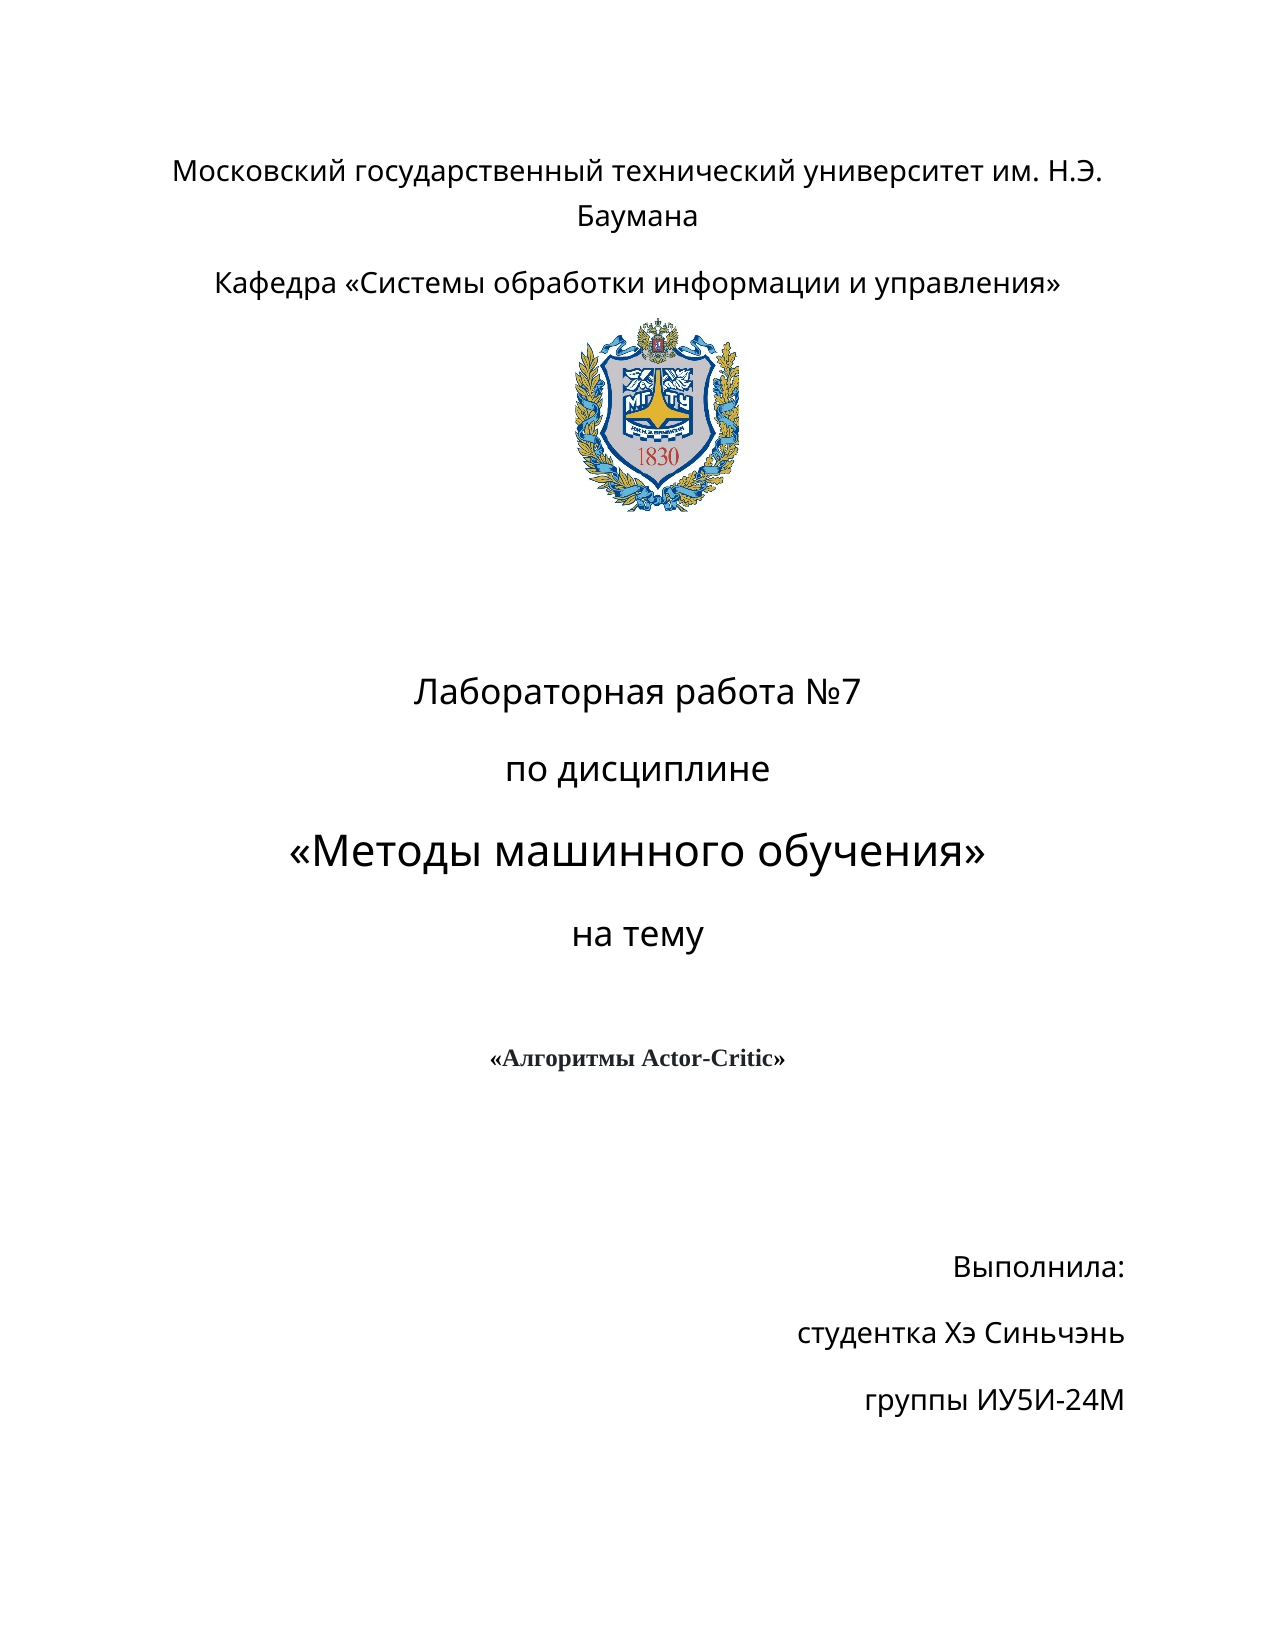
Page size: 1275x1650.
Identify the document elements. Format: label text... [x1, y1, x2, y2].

text по дисциплине [150, 743, 1125, 791]
text на тему [150, 909, 1125, 957]
text группы ИУ5И-24М [150, 1379, 1125, 1418]
text Кафедра «Системы обработки информации и управления» [150, 262, 1125, 302]
text Выполнила: [150, 1246, 1125, 1286]
text студентка Хэ Синьчэнь [150, 1312, 1125, 1352]
text «Методы машинного обучения» [150, 819, 1125, 879]
text Лабораторная работа №7 [150, 667, 1125, 715]
picture [573, 318, 739, 510]
subtitle «Алгоритмы Actor-Critic» [773, 1043, 1125, 1072]
subtitle «Алгоритмы Actor-Critic» [150, 1043, 502, 1072]
text Московский государственный технический университет им. Н.Э. Баумана [150, 150, 1125, 235]
